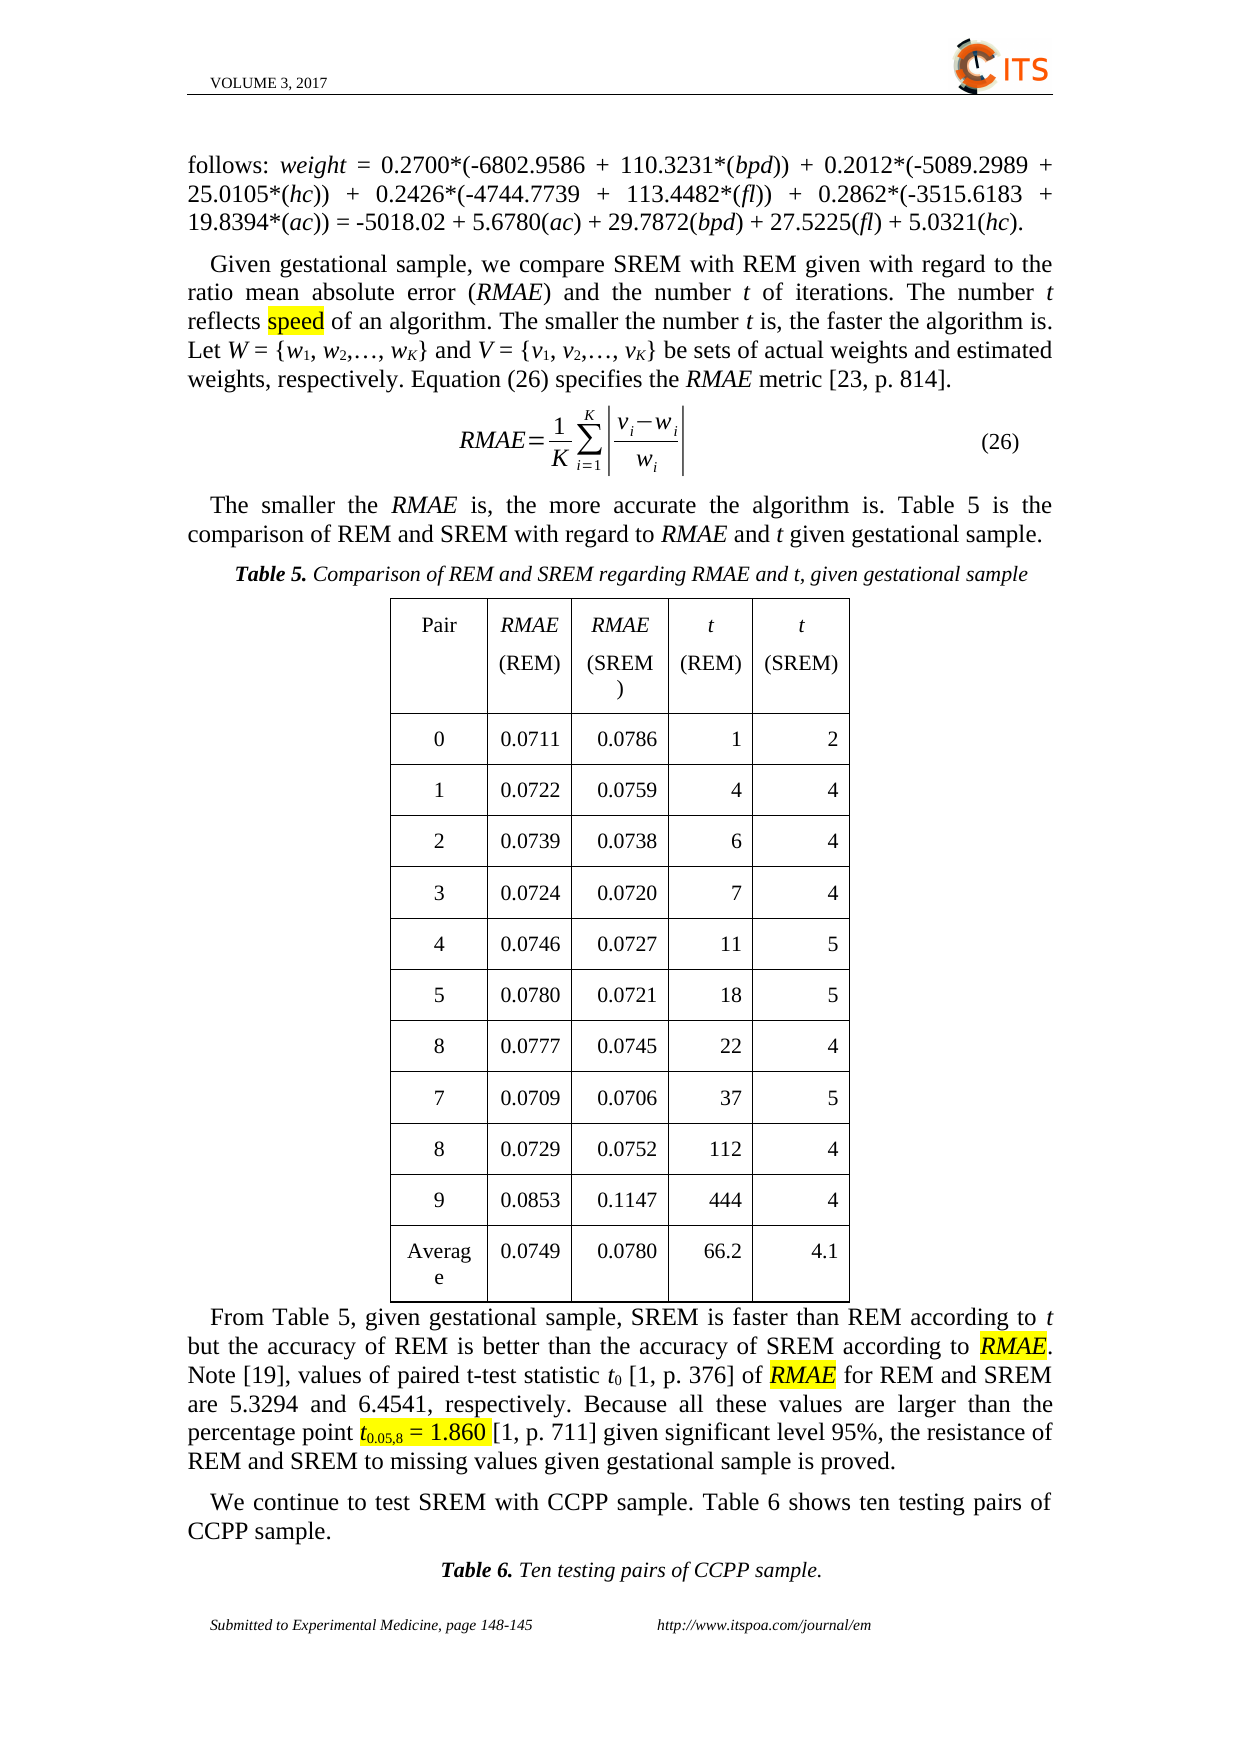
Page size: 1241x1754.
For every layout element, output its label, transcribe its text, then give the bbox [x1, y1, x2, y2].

table_cell 7 [669, 867, 752, 917]
table_cell 66.2 [669, 1226, 752, 1301]
table_cell 9 [391, 1175, 487, 1225]
table_cell 8 [391, 1021, 487, 1071]
table_header t (REM) [669, 599, 752, 712]
table_cell 0.0738 [572, 816, 668, 866]
table_header t (SREM) [753, 599, 849, 712]
table_cell 5 [753, 970, 849, 1020]
table_cell 112 [669, 1124, 752, 1174]
table_cell 0.0786 [572, 714, 668, 764]
text The smaller the RMAE is, the more accurate the algorithm is. Table 5 is the comparison of REM and SREM with regard to RMAE and t given gestational sample. [187, 491, 1053, 548]
table_cell 4 [753, 765, 849, 815]
table_cell 4 [753, 1124, 849, 1174]
table_cell 4.1 [753, 1226, 849, 1301]
table_cell 0.0721 [572, 970, 668, 1020]
table_cell 0.0777 [488, 1021, 571, 1071]
table_cell 0.0727 [572, 919, 668, 969]
table_cell 0.0780 [572, 1226, 668, 1301]
table_cell 4 [753, 867, 849, 917]
table_cell 0.0746 [488, 919, 571, 969]
table_cell 4 [669, 765, 752, 815]
table_header RMAE (SREM) [572, 599, 668, 712]
table_cell 444 [669, 1175, 752, 1225]
table_header [176, 405, 947, 491]
table_cell 0.0745 [572, 1021, 668, 1071]
table_cell Average [391, 1226, 487, 1301]
table_cell 8 [391, 1124, 487, 1174]
table_cell 0 [391, 714, 487, 764]
table_cell 0.0752 [572, 1124, 668, 1174]
table_cell 0.0711 [488, 714, 571, 764]
table_cell 5 [753, 1072, 849, 1122]
table_cell 4 [753, 1175, 849, 1225]
table_cell 0.0780 [488, 970, 571, 1020]
table_cell 1 [669, 714, 752, 764]
table_cell 0.0709 [488, 1072, 571, 1122]
text We continue to test SREM with CCPP sample. Table 6 shows ten testing pairs of CCPP sample. [187, 1487, 1053, 1545]
table_cell 0.0720 [572, 867, 668, 917]
table_cell 11 [669, 919, 752, 969]
table_cell 0.0759 [572, 765, 668, 815]
table_cell 18 [669, 970, 752, 1020]
table_cell 3 [391, 867, 487, 917]
table_cell 37 [669, 1072, 752, 1122]
table_cell 7 [391, 1072, 487, 1122]
table_cell 0.0724 [488, 867, 571, 917]
table_cell 2 [753, 714, 849, 764]
picture [948, 38, 1053, 94]
text From Table 5, given gestational sample, SREM is faster than REM according to t but the accuracy of REM is better than the accuracy of SREM according to RMAE. Note , values of paired t-test statistic t0 of RMAE for REM and SREM are 5.3294 and 6.4541, respectively. Because all these values are larger than the percentage point t0.05,8 = 1.860 given significant level 95%, the resistance of REM and SREM to missing values given gestational sample is proved. [187, 1302, 1053, 1475]
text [187, 150, 1053, 236]
table_cell 2 [391, 816, 487, 866]
table_cell 0.0739 [488, 816, 571, 866]
table_header Pair [391, 599, 487, 712]
table_cell 1 [391, 765, 487, 815]
table_cell 0.0706 [572, 1072, 668, 1122]
table_cell 0.0722 [488, 765, 571, 815]
table_cell 4 [753, 816, 849, 866]
table_cell 4 [753, 1021, 849, 1071]
table_header RMAE (REM) [488, 599, 571, 712]
table_cell 22 [669, 1021, 752, 1071]
text Table 5. Comparison of REM and SREM regarding RMAE and t, given gestational sample [187, 561, 1053, 586]
table_cell 0.0853 [488, 1175, 571, 1225]
text Table 6. Ten testing pairs of CCPP sample. [187, 1557, 1053, 1583]
table_cell 4 [391, 919, 487, 969]
table_header (26) [948, 405, 1033, 491]
table_cell 5 [753, 919, 849, 969]
table_cell 0.1147 [572, 1175, 668, 1225]
table_cell 0.0729 [488, 1124, 571, 1174]
table_cell 5 [391, 970, 487, 1020]
table_cell 0.0749 [488, 1226, 571, 1301]
text Given gestational sample, we compare SREM with REM given with regard to the ratio mean absolute error (RMAE) and the number t of iterations. The number t reflects speed of an algorithm. The smaller the number t is, the faster the algorithm is. Let W = {w1, w2,…, wK} and V = {v1, v2,…, vK} be sets of actual weights and estimated weights, respectively. Equation (26) specifies the RMAE metric . [187, 249, 1053, 392]
table_cell 6 [669, 816, 752, 866]
